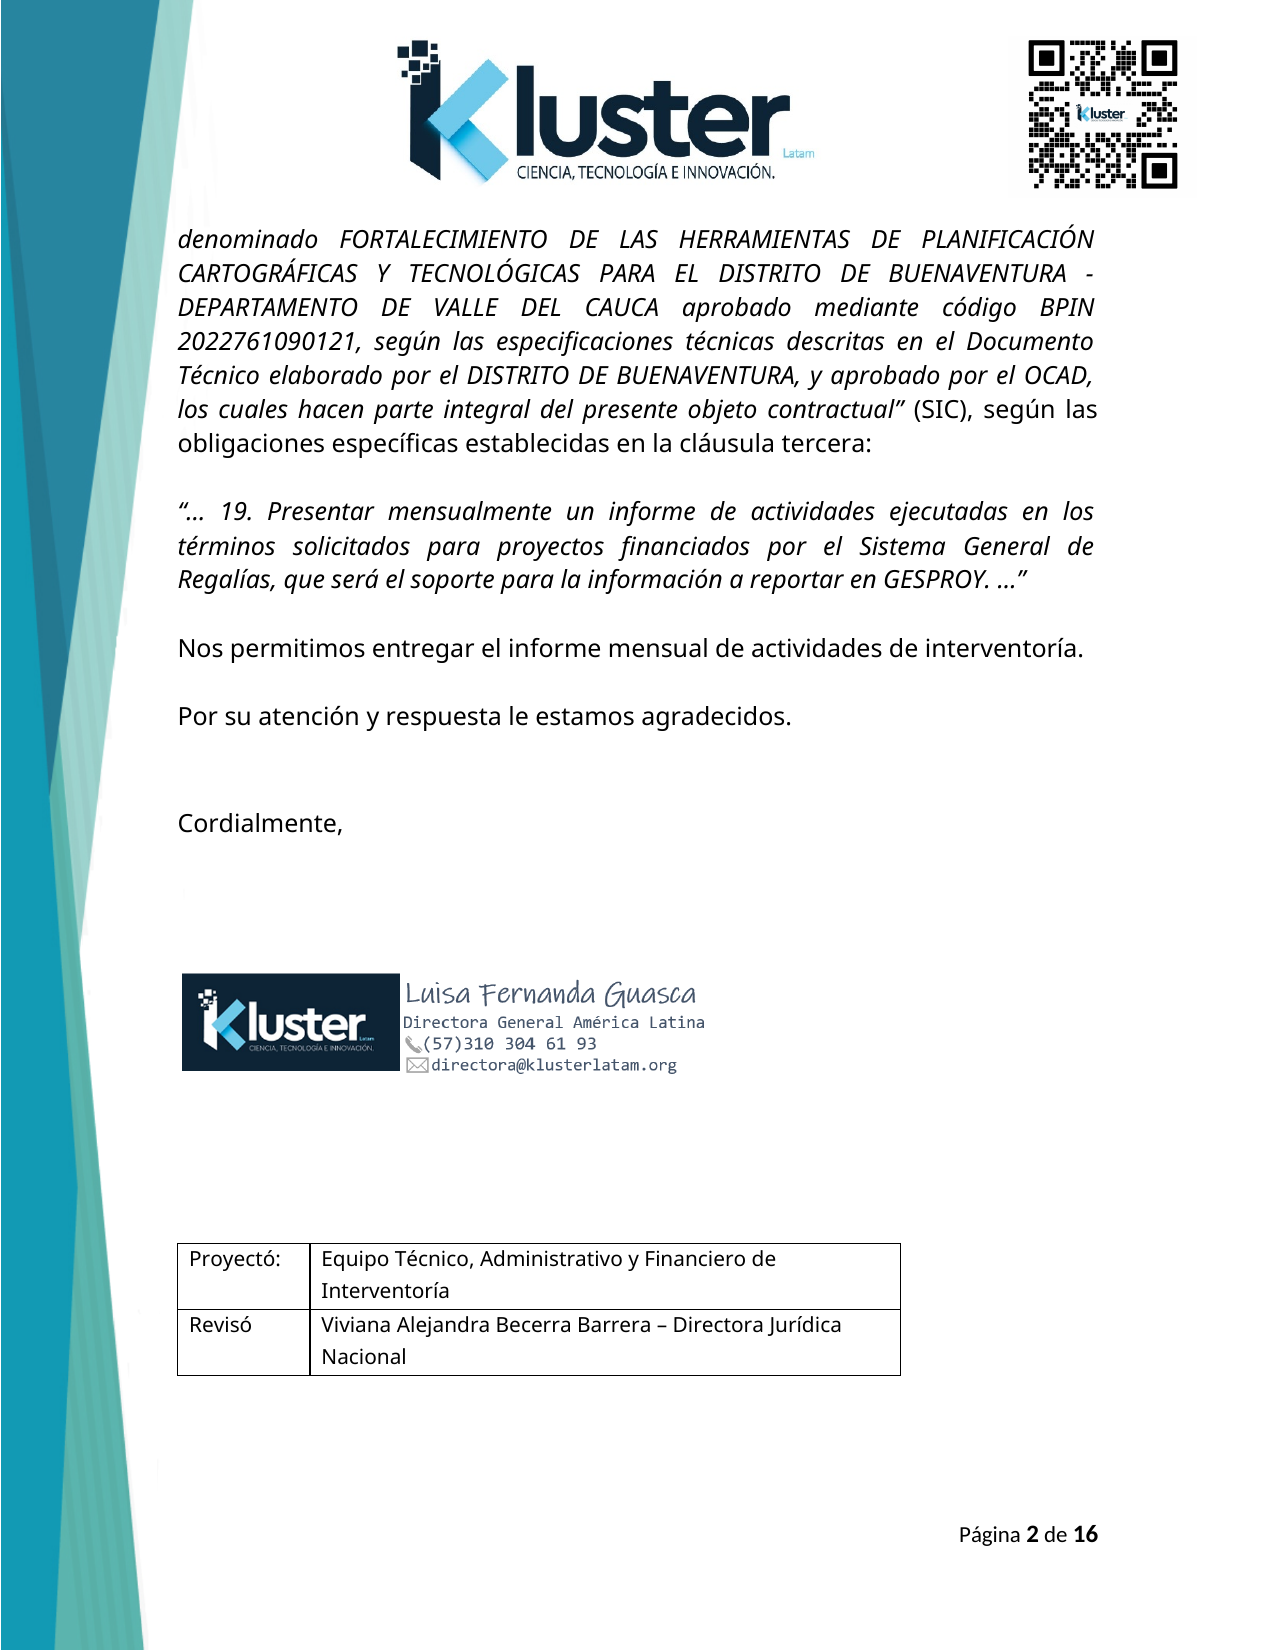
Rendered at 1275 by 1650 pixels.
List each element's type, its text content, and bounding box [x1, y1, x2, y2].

picture [1008, 36, 1198, 198]
text Nos permitimos entregar el informe mensual de actividades de interventoría. [177, 630, 1098, 664]
picture [1, 0, 709, 1650]
text “… 19. Presentar mensualmente un informe de actividades ejecutadas en los términos solicitados para proyectos financiados por el Sistema General de Regalías, que será el soporte para la información a reportar en GESPROY. …” [177, 494, 1098, 596]
table_cell Viviana Alejandra Becerra Barrera – Directora Jurídica Nacional [311, 1310, 900, 1375]
table_header Equipo Técnico, Administrativo y Financiero de Interventoría [311, 1244, 900, 1309]
table_header Proyectó: [178, 1244, 309, 1309]
picture [394, 32, 822, 189]
text Cordialmente, [177, 805, 1098, 839]
text Por su atención y respuesta le estamos agradecidos. [177, 698, 1098, 732]
table_cell Revisó [178, 1310, 309, 1375]
